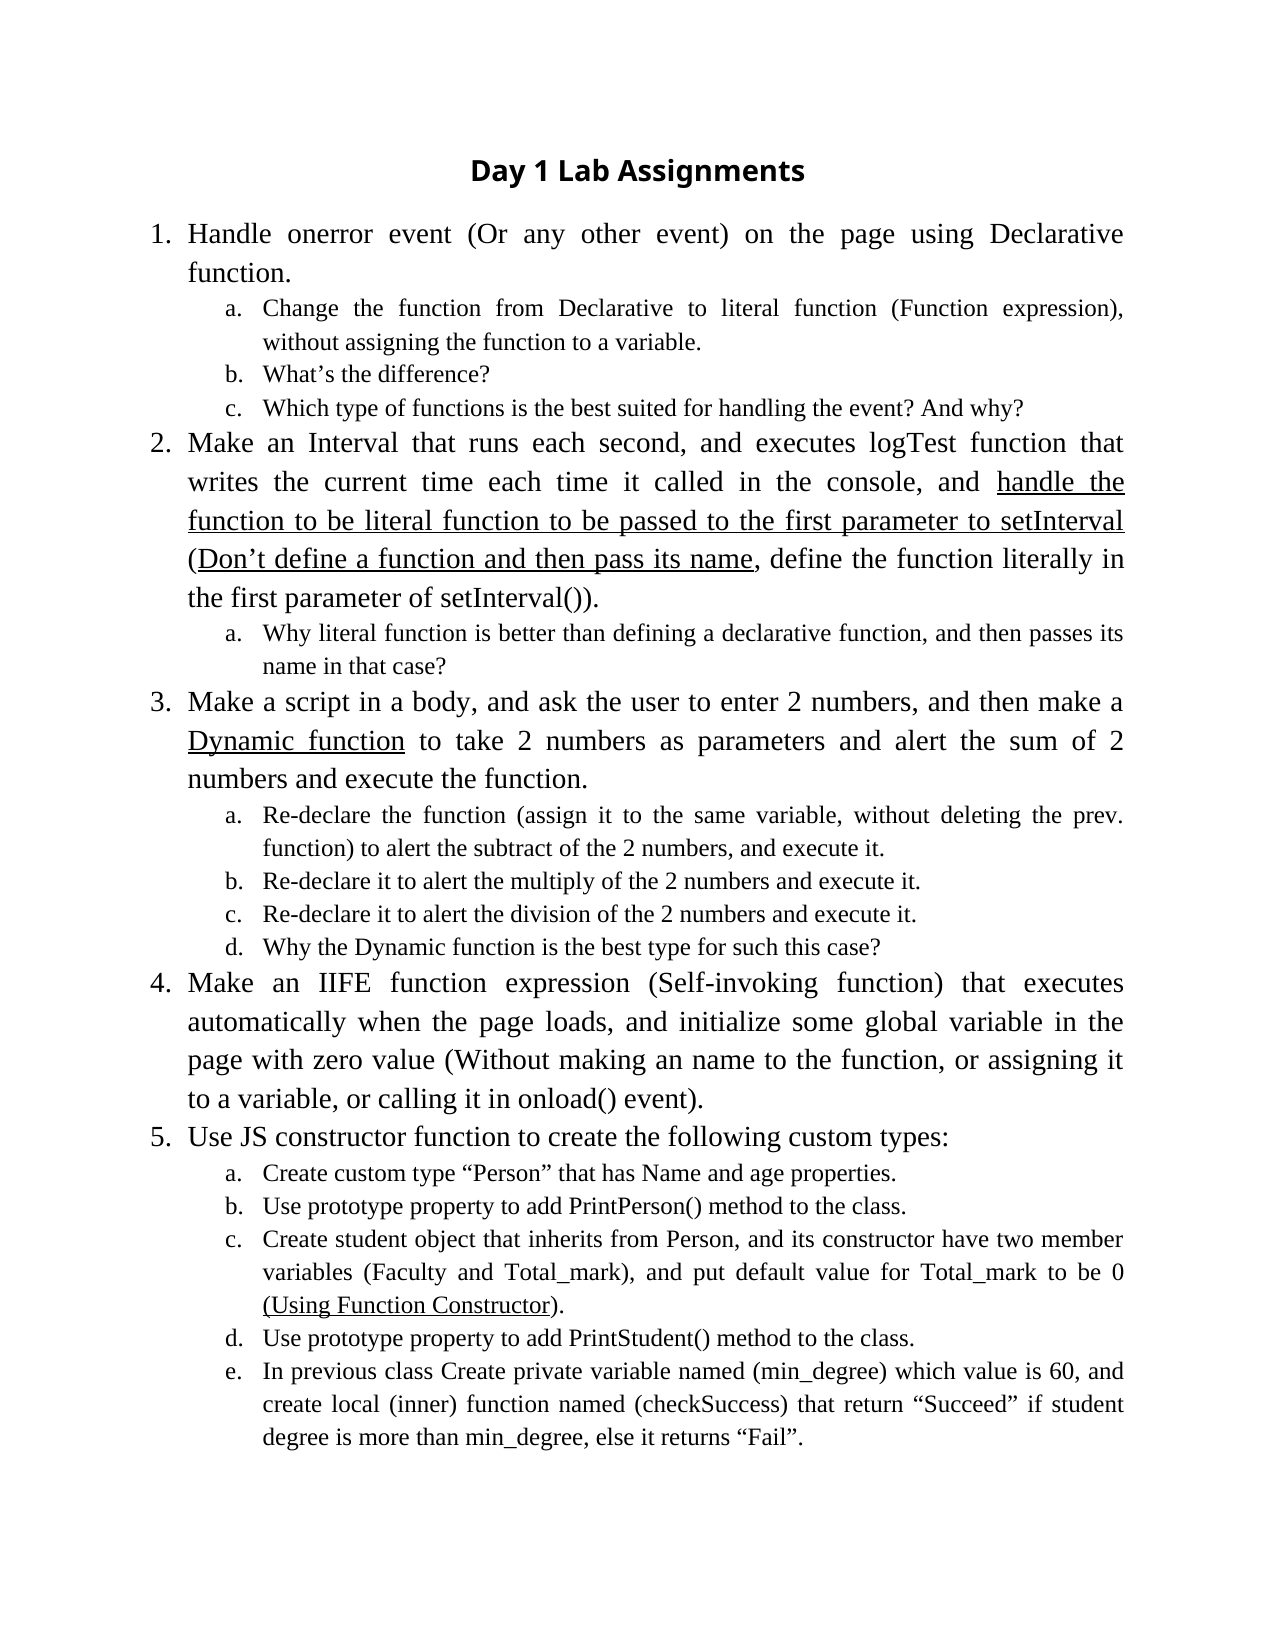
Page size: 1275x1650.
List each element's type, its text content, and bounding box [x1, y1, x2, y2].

list Re-declare it to alert the multiply of the 2 numbers and execute it. [225, 866, 1125, 895]
text Day 1 Lab Assignments [150, 150, 1125, 190]
list Use prototype property to add PrintStudent() method to the class. [225, 1323, 1125, 1352]
list Why the Dynamic function is the best type for such this case? [225, 932, 1125, 961]
list Use prototype property to add PrintPerson() method to the class. [225, 1191, 1125, 1219]
list Make an IIFE function expression (Self-invoking function) that executes automatically when the page loads, and initialize some global variable in the page with zero value (Without making an name to the function, or assigning it to a variable, or calling it in onload() event). [150, 965, 1125, 1114]
list Create student object that inherits from Person, and its constructor have two member variables (Faculty and Total_mark), and put default value for Total_mark to be 0 (Using Function Constructor). [225, 1224, 1125, 1319]
list Handle onerror event (Or any other event) on the page using Declarative function. [150, 216, 1125, 288]
list Which type of functions is the best suited for handling the event? And why? [225, 393, 1125, 421]
list Make an Interval that runs each second, and executes logTest function that writes the current time each time it called in the console, and handle the function to be literal function to be passed to the first parameter to setInterval (Don’t define a function and then pass its name, define the function literally in the first parameter of setInterval()). [150, 426, 1125, 613]
list Re-declare it to alert the division of the 2 numbers and execute it. [225, 899, 1125, 928]
list What’s the difference? [225, 359, 1125, 388]
list Why literal function is better than defining a declarative function, and then passes its name in that case? [225, 618, 1125, 680]
list In previous class Create private variable named (min_degree) which value is 60, and create local (inner) function named (checkSuccess) that return “Succeed” if student degree is more than min_degree, else it returns “Fail”. [225, 1356, 1125, 1451]
list Change the function from Declarative to literal function (Function expression), without assigning the function to a variable. [225, 293, 1125, 355]
list Use JS constructor function to create the following custom types: [150, 1119, 1125, 1153]
list Re-declare the function (assign it to the same variable, without deleting the prev. function) to alert the subtract of the 2 numbers, and execute it. [225, 800, 1125, 862]
list Make a script in a body, and ask the user to enter 2 numbers, and then make a Dynamic function to take 2 numbers as parameters and alert the sum of 2 numbers and execute the function. [150, 684, 1125, 795]
list Create custom type “Person” that has Name and age properties. [225, 1158, 1125, 1187]
